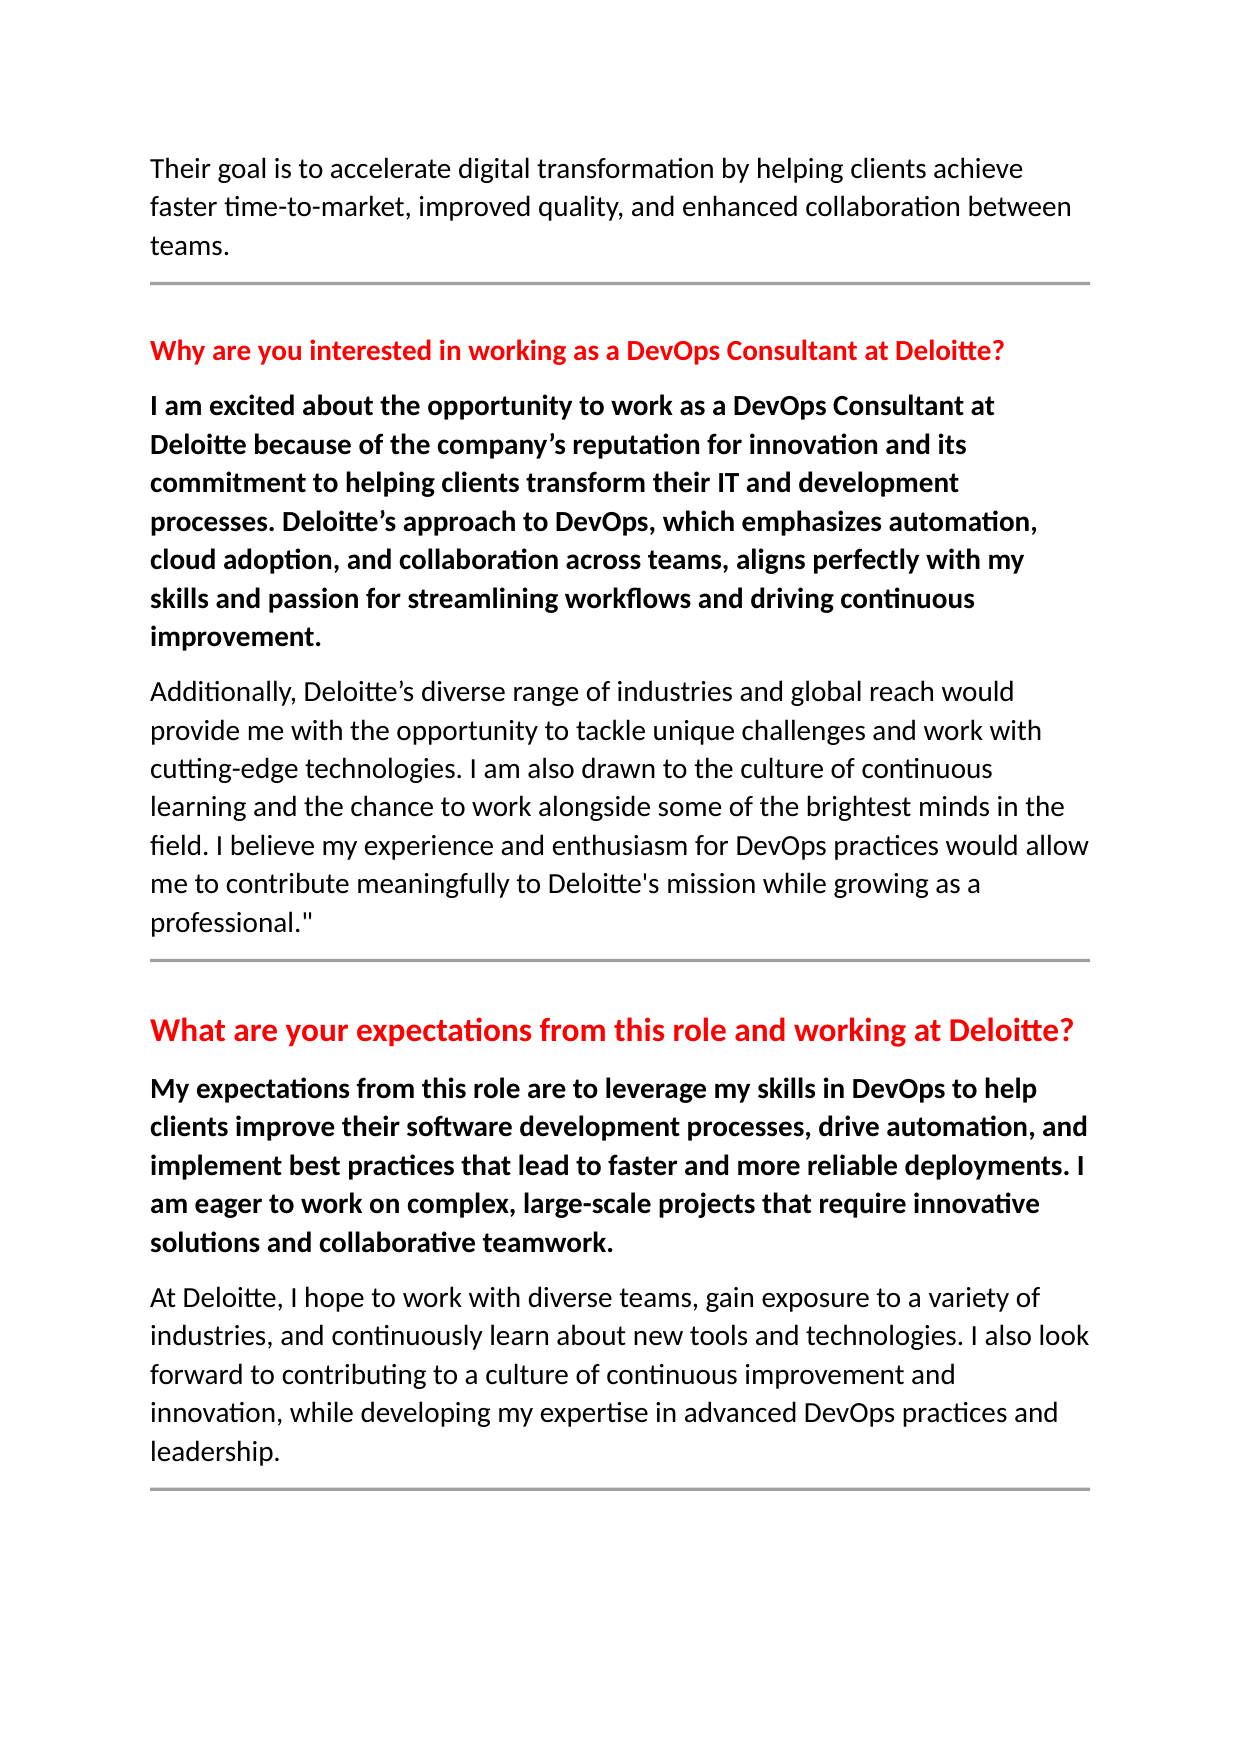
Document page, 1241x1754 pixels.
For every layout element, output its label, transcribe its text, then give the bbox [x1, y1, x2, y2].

text I am excited about the opportunity to work as a DevOps Consultant at Deloitte because of the company’s reputation for innovation and its commitment to helping clients transform their IT and development processes. Deloitte’s approach to DevOps, which emphasizes automation, cloud adoption, and collaboration across teams, aligns perfectly with my skills and passion for streamlining workflows and driving continuous improvement. [150, 387, 1090, 654]
text Why are you interested in working as a DevOps Consultant at Deloitte? [150, 332, 1090, 368]
text Additionally, Deloitte’s diverse range of industries and global reach would provide me with the opportunity to tackle unique challenges and work with cutting-edge technologies. I am also drawn to the culture of continuous learning and the chance to work alongside some of the brightest minds in the field. I believe my experience and enthusiasm for DevOps practices would allow me to contribute meaningfully to Deloitte's mission while growing as a professional." [150, 673, 1090, 939]
text At Deloitte, I hope to work with diverse teams, gain exposure to a variety of industries, and continuously learn about new tools and technologies. I also look forward to contributing to a culture of continuous improvement and innovation, while developing my expertise in advanced DevOps practices and leadership. [150, 1279, 1090, 1468]
text My expectations from this role are to leverage my skills in DevOps to help clients improve their software development processes, drive automation, and implement best practices that lead to faster and more reliable deployments. I am eager to work on complex, large-scale projects that require innovative solutions and collaborative teamwork. [150, 1070, 1090, 1259]
text Their goal is to accelerate digital transformation by helping clients achieve faster time-to-market, improved quality, and enhanced collaboration between teams. [150, 150, 1090, 262]
text What are your expectations from this role and working at Deloitte? [150, 1009, 1090, 1050]
